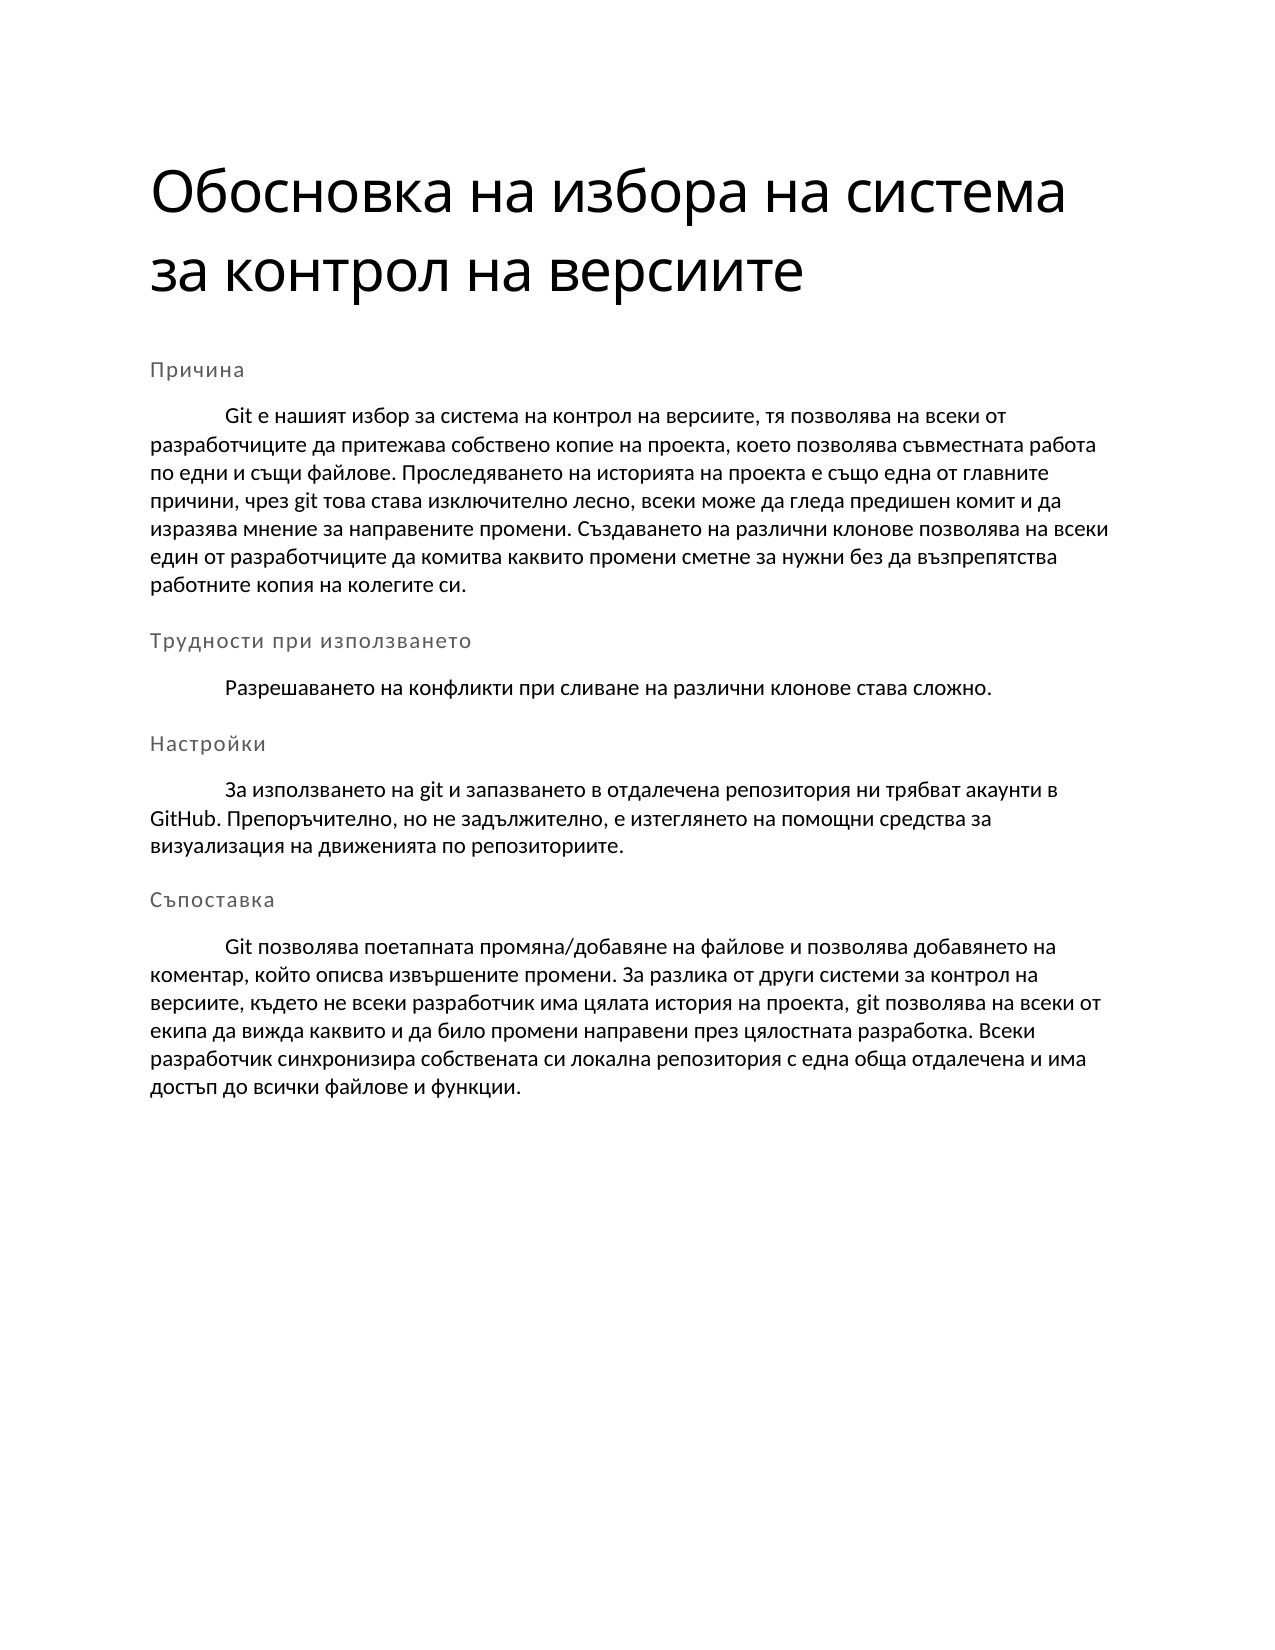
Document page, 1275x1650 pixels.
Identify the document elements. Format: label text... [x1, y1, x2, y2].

text За използването на git и запазването в отдалечена репозитория ни трябват акаунти в GitHub. Препоръчително, но не задължително, е изтеглянето на помощни средства за визуализация на движенията по репозиториите. [150, 776, 1125, 860]
text Git е нашият избор за система на контрол на версиите, тя позволява на всеки от разработчиците да притежава собствено копие на проекта, което позволява съвместната работа по едни и същи файлове. Проследяването на историята на проекта е също една от главните причини, чрез git това става изключително лесно, всеки може да гледа предишен комит и да изразява мнение за направените промени. Създаването на различни клонове позволява на всеки един от разработчиците да комитва каквито промени сметне за нужни без да възпрепятства работните копия на колегите си. [150, 402, 1125, 598]
subtitle Причина [150, 355, 1125, 383]
subtitle Трудности при използването [150, 626, 1125, 654]
text Разрешаването на конфликти при сливане на различни клонове става сложно. [150, 673, 1125, 701]
subtitle Съпоставка [150, 885, 1125, 913]
subtitle Настройки [150, 729, 1125, 757]
title Обосновка на избора на система за контрол на версиите [150, 150, 1125, 309]
text Git позволява поетапната промяна/добавяне на файлове и позволява добавянето на коментар, който описва извършените промени. За разлика от други системи за контрол на версиите, където не всеки разработчик има цялата история на проекта, git позволява на всеки от екипа да вижда каквито и да било промени направени през цялостната разработка. Всеки разработчик синхронизира собствената си локална репозитория с една обща отдалечена и има достъп до всички файлове и функции. [150, 932, 1125, 1100]
